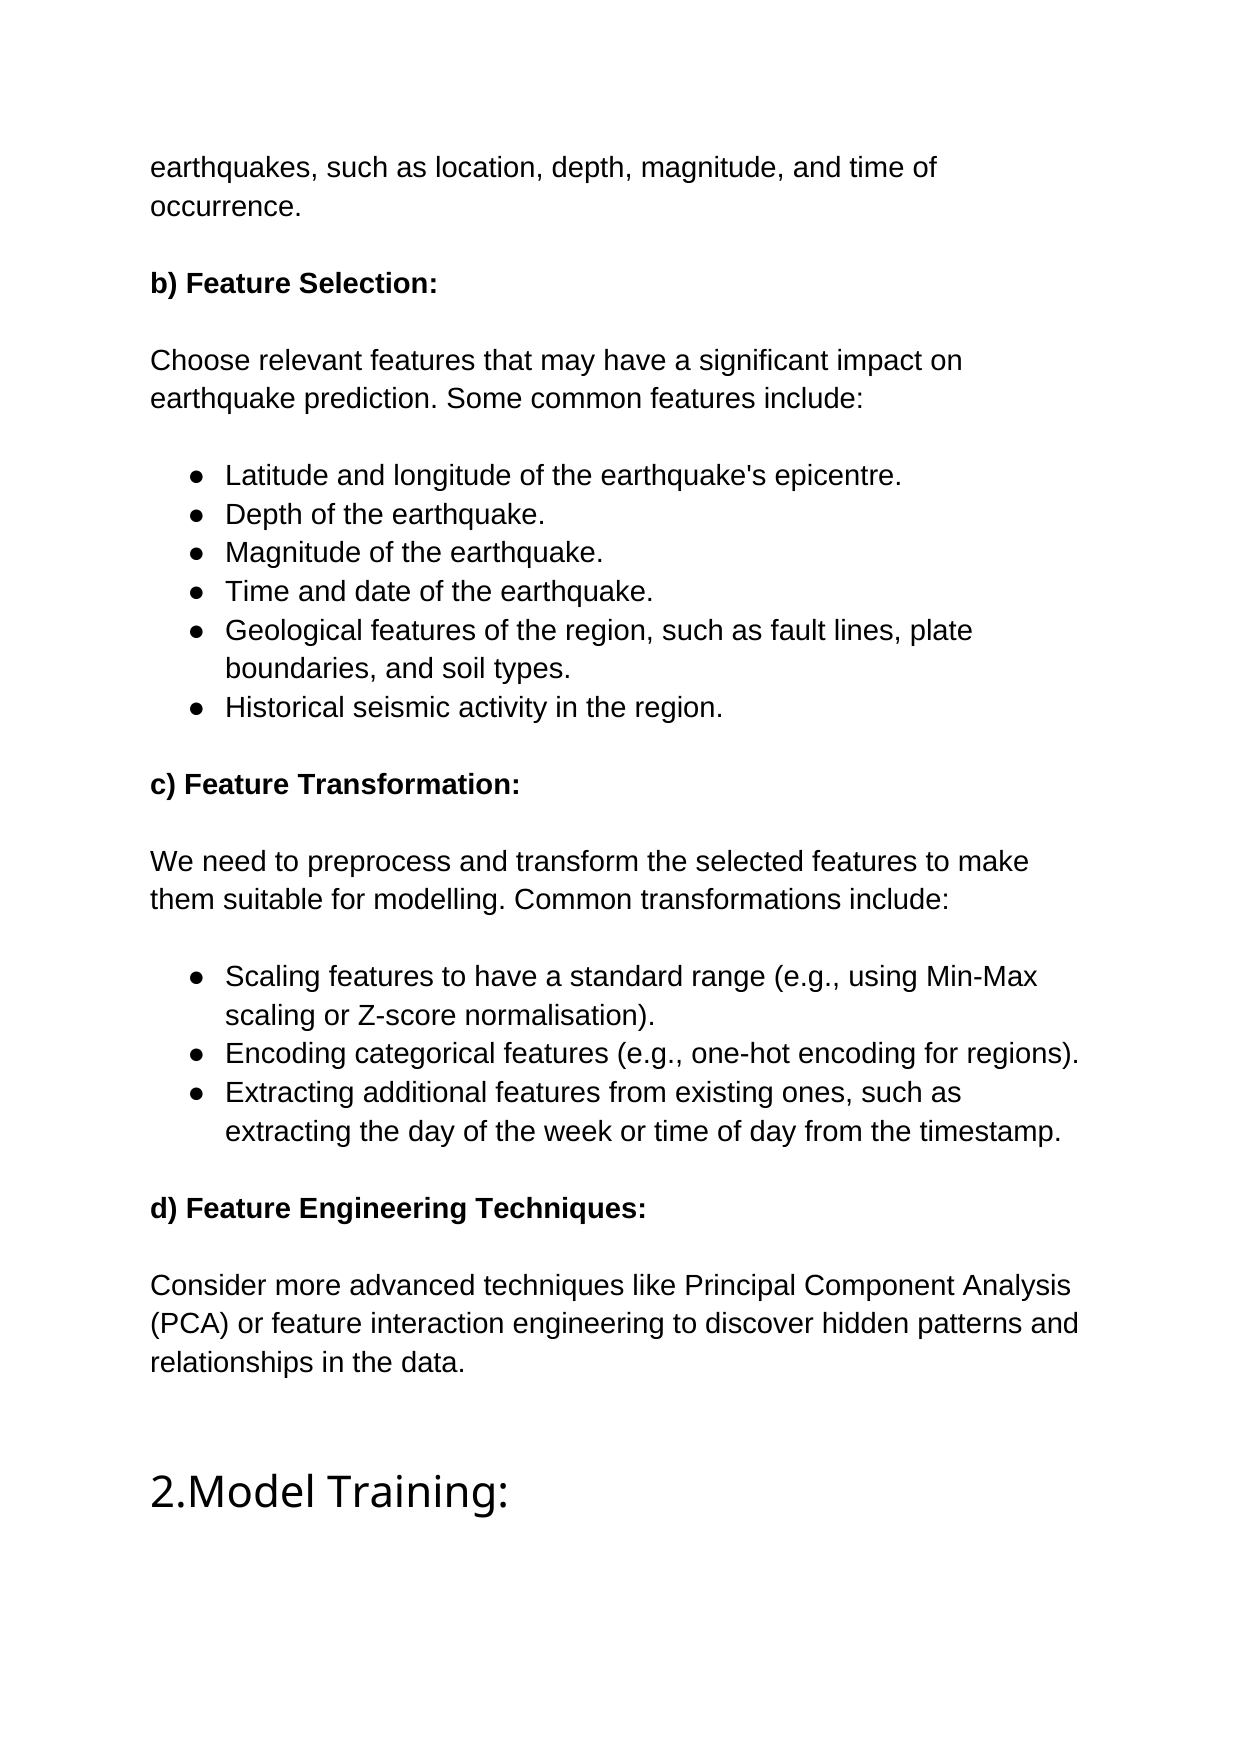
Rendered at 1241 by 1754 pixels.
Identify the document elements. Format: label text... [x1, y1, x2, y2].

list Depth of the earthquake. [187, 497, 1090, 530]
text b) Feature Selection: [150, 266, 1090, 299]
text We need to preprocess and transform the selected features to make them suitable for modelling. Common transformations include: [150, 844, 1090, 916]
text Choose relevant features that may have a significant impact on earthquake prediction. Some common features include: [150, 343, 1090, 415]
list Extracting additional features from existing ones, such as extracting the day of the week or time of day from the timestamp. [187, 1075, 1090, 1147]
list Encoding categorical features (e.g., one-hot encoding for regions). [187, 1036, 1090, 1070]
text 2.Model Training: [150, 1460, 1090, 1520]
text Consider more advanced techniques like Principal Component Analysis (PCA) or feature interaction engineering to discover hidden patterns and relationships in the data. [150, 1268, 1090, 1378]
list Magnitude of the earthquake. [187, 535, 1090, 569]
list Historical seismic activity in the region. [187, 689, 1090, 723]
list Geological features of the region, such as fault lines, plate boundaries, and soil types. [187, 612, 1090, 684]
list Time and date of the earthquake. [187, 574, 1090, 607]
list Scaling features to have a standard range (e.g., using Min-Max scaling or Z-score normalisation). [187, 959, 1090, 1031]
text d) Feature Engineering Techniques: [150, 1191, 1090, 1224]
text c) Feature Transformation: [150, 767, 1090, 800]
list Latitude and longitude of the earthquake's epicentre. [187, 458, 1090, 492]
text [150, 150, 1090, 222]
